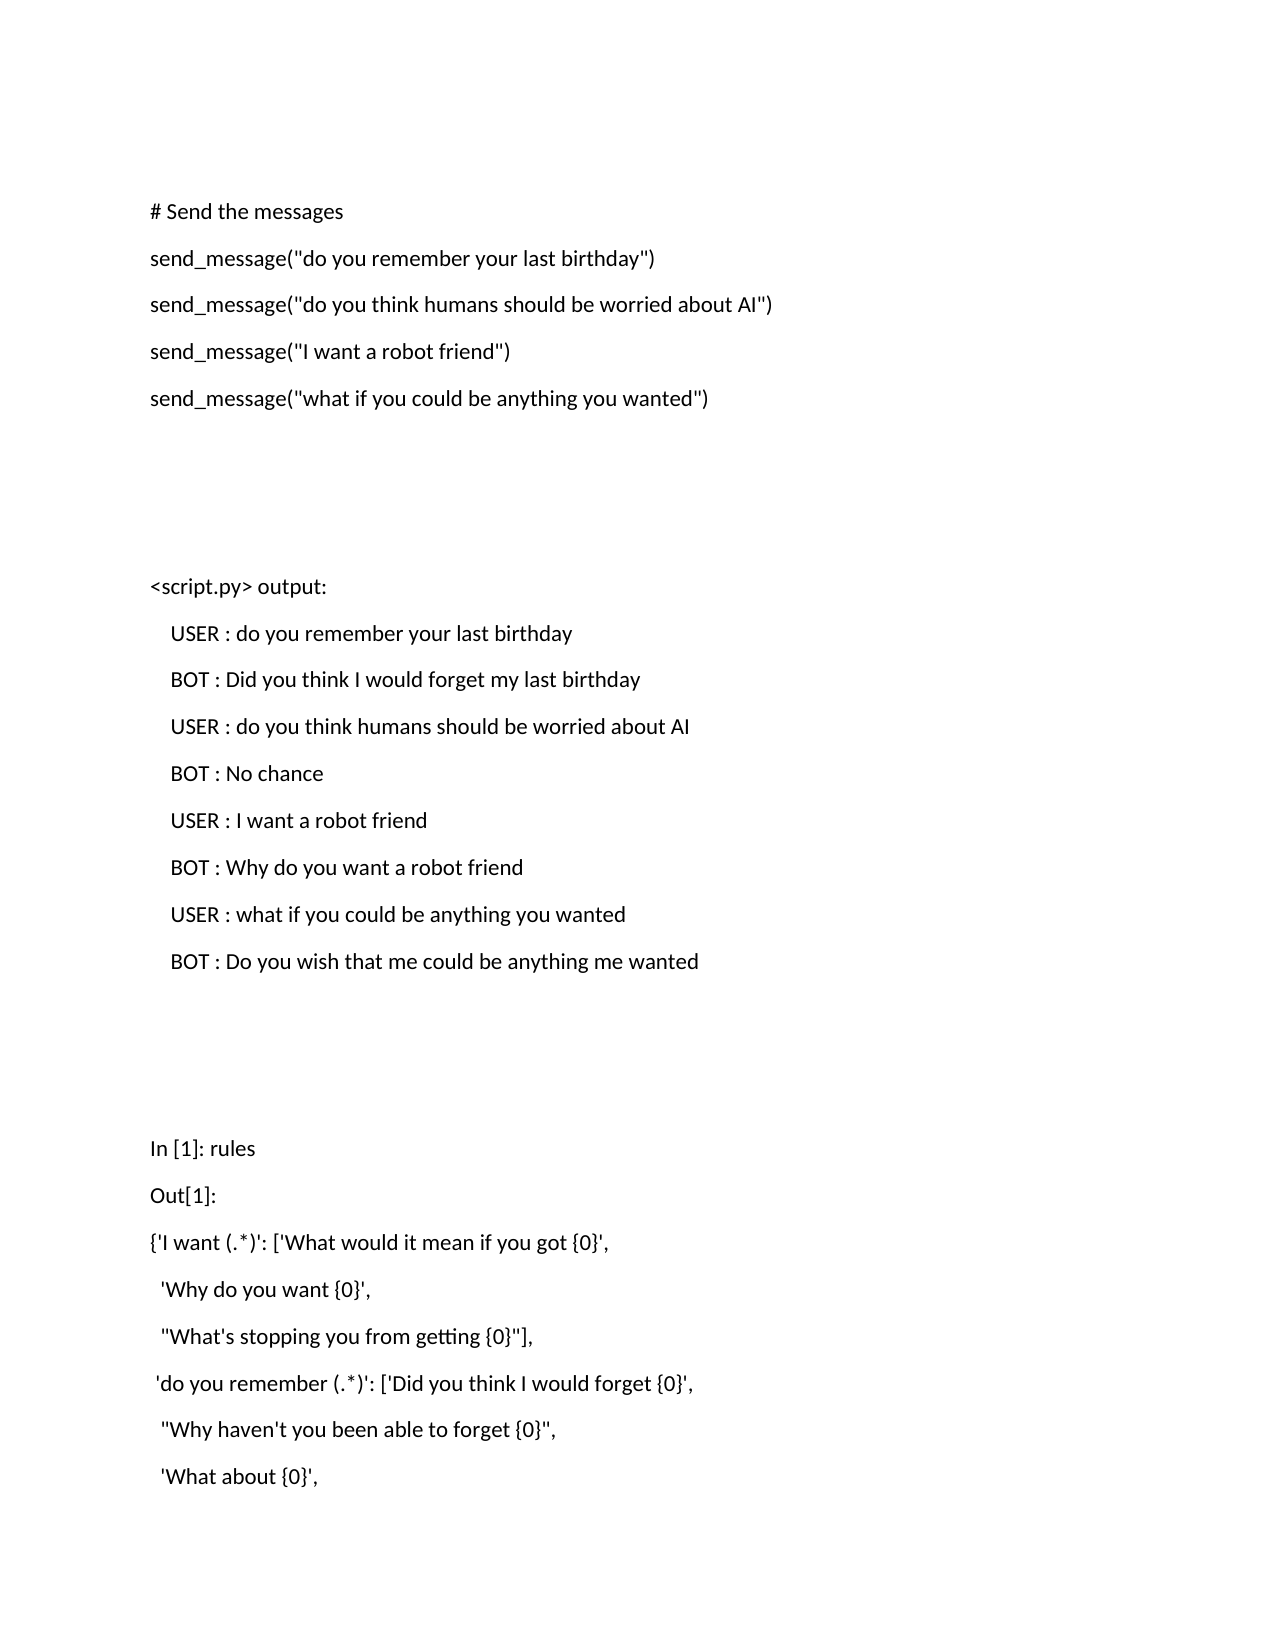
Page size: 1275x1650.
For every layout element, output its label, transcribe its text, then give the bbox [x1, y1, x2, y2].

text BOT : Do you wish that me could be anything me wanted [150, 947, 1125, 975]
text In [1]: rules [150, 1134, 1125, 1162]
text send_message("do you think humans should be worried about AI") [150, 291, 1125, 319]
text "Why haven't you been able to forget {0}", [150, 1416, 1125, 1444]
text send_message("I want a robot friend") [150, 337, 1125, 366]
text USER : what if you could be anything you wanted [150, 900, 1125, 928]
text "What's stopping you from getting {0}"], [150, 1322, 1125, 1350]
text 'Why do you want {0}', [150, 1275, 1125, 1303]
text USER : do you remember your last birthday [150, 619, 1125, 647]
text <script.py> output: [150, 572, 1125, 600]
text # Send the messages [150, 197, 1125, 225]
text {'I want (.*)': ['What would it mean if you got {0}', [150, 1228, 1125, 1256]
text BOT : No chance [150, 759, 1125, 787]
text BOT : Why do you want a robot friend [150, 853, 1125, 881]
text USER : I want a robot friend [150, 806, 1125, 834]
text 'What about {0}', [150, 1462, 1125, 1491]
text send_message("do you remember your last birthday") [150, 244, 1125, 272]
text send_message("what if you could be anything you wanted") [150, 384, 1125, 412]
text Out[1]: [150, 1181, 1125, 1209]
text USER : do you think humans should be worried about AI [150, 712, 1125, 741]
text 'do you remember (.*)': ['Did you think I would forget {0}', [150, 1369, 1125, 1397]
text BOT : Did you think I would forget my last birthday [150, 666, 1125, 694]
